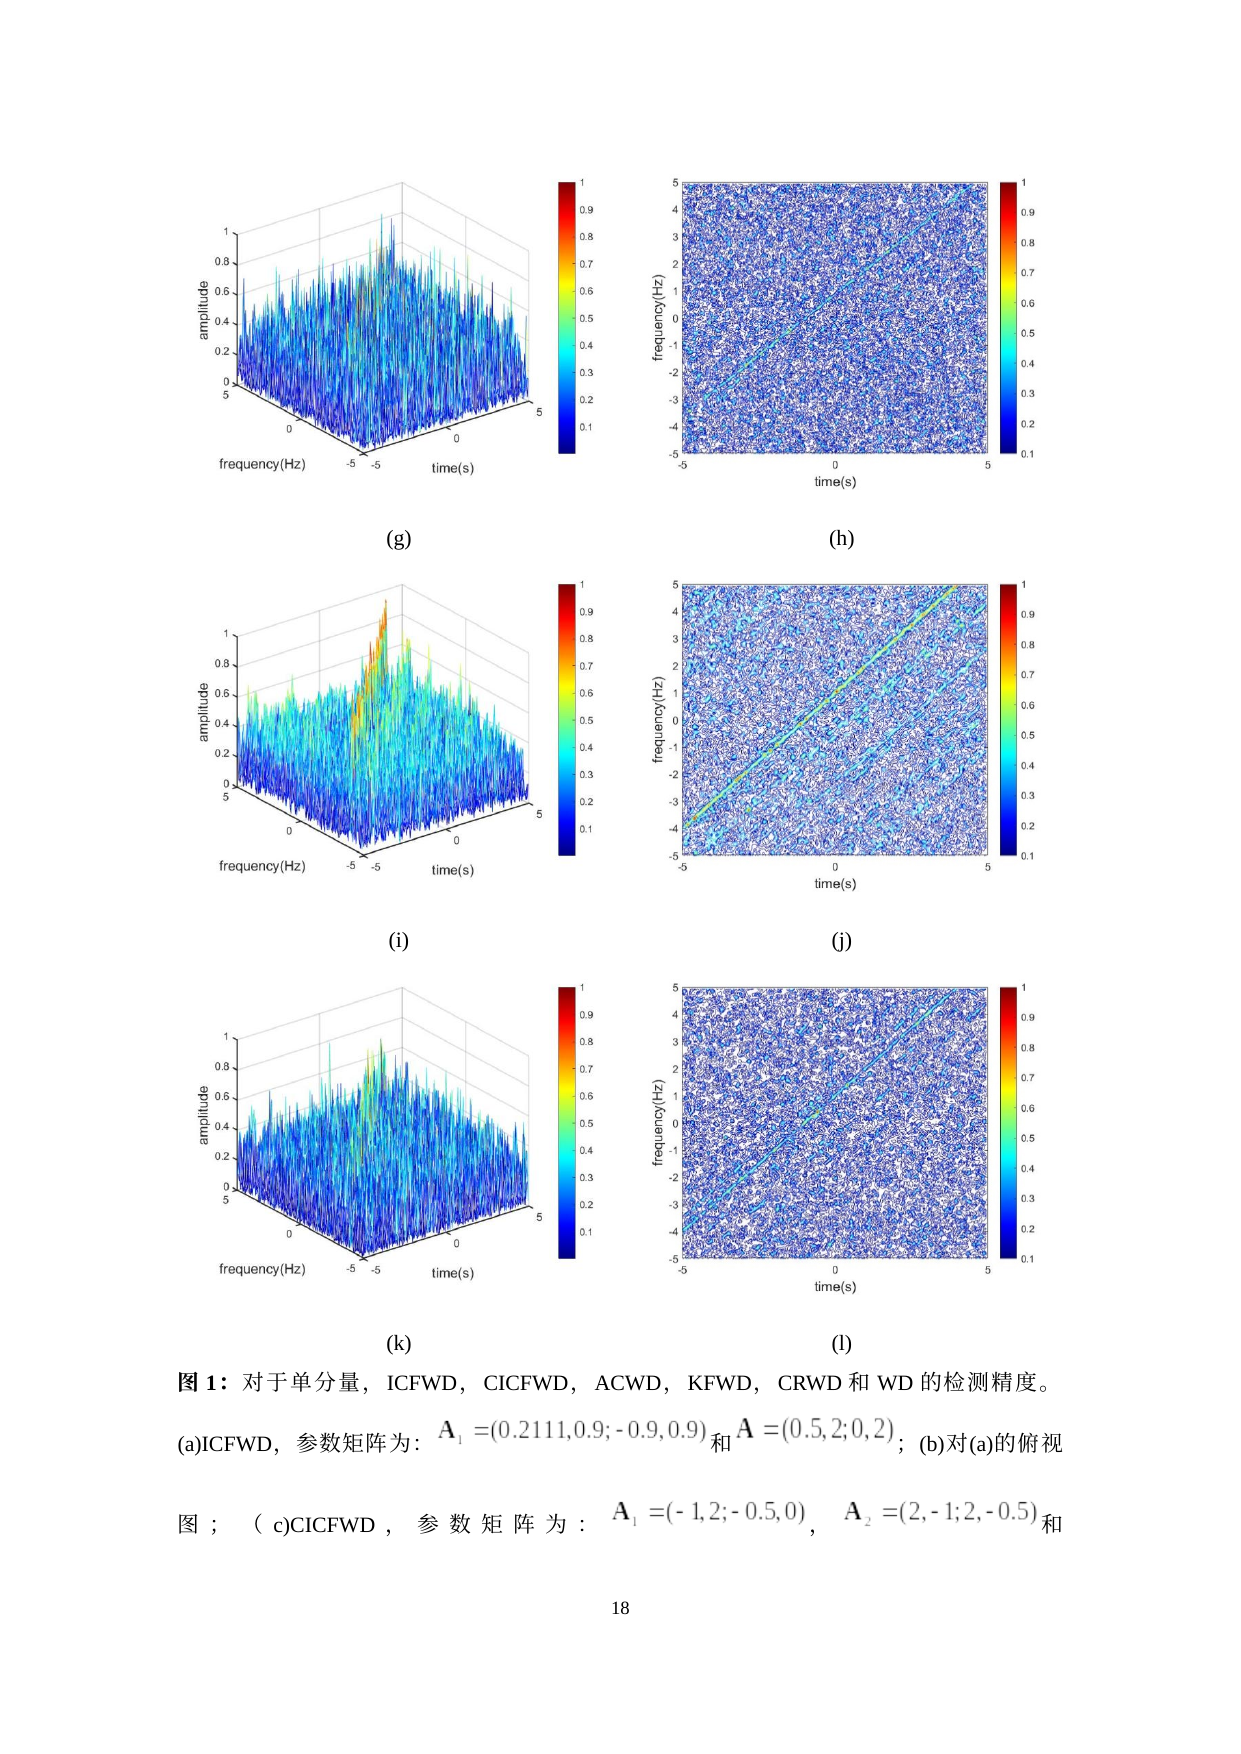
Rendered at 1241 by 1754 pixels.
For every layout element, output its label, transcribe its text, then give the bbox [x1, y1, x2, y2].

table_cell (l) [620, 1295, 1063, 1365]
table_cell (k) [177, 962, 620, 1365]
picture [188, 962, 1075, 1295]
table_cell (i) [177, 560, 620, 962]
picture [188, 559, 1075, 892]
table_cell (g) [177, 157, 620, 560]
picture [188, 157, 1075, 490]
table_cell (h) [620, 490, 1063, 559]
table_cell (j) [620, 892, 1063, 962]
